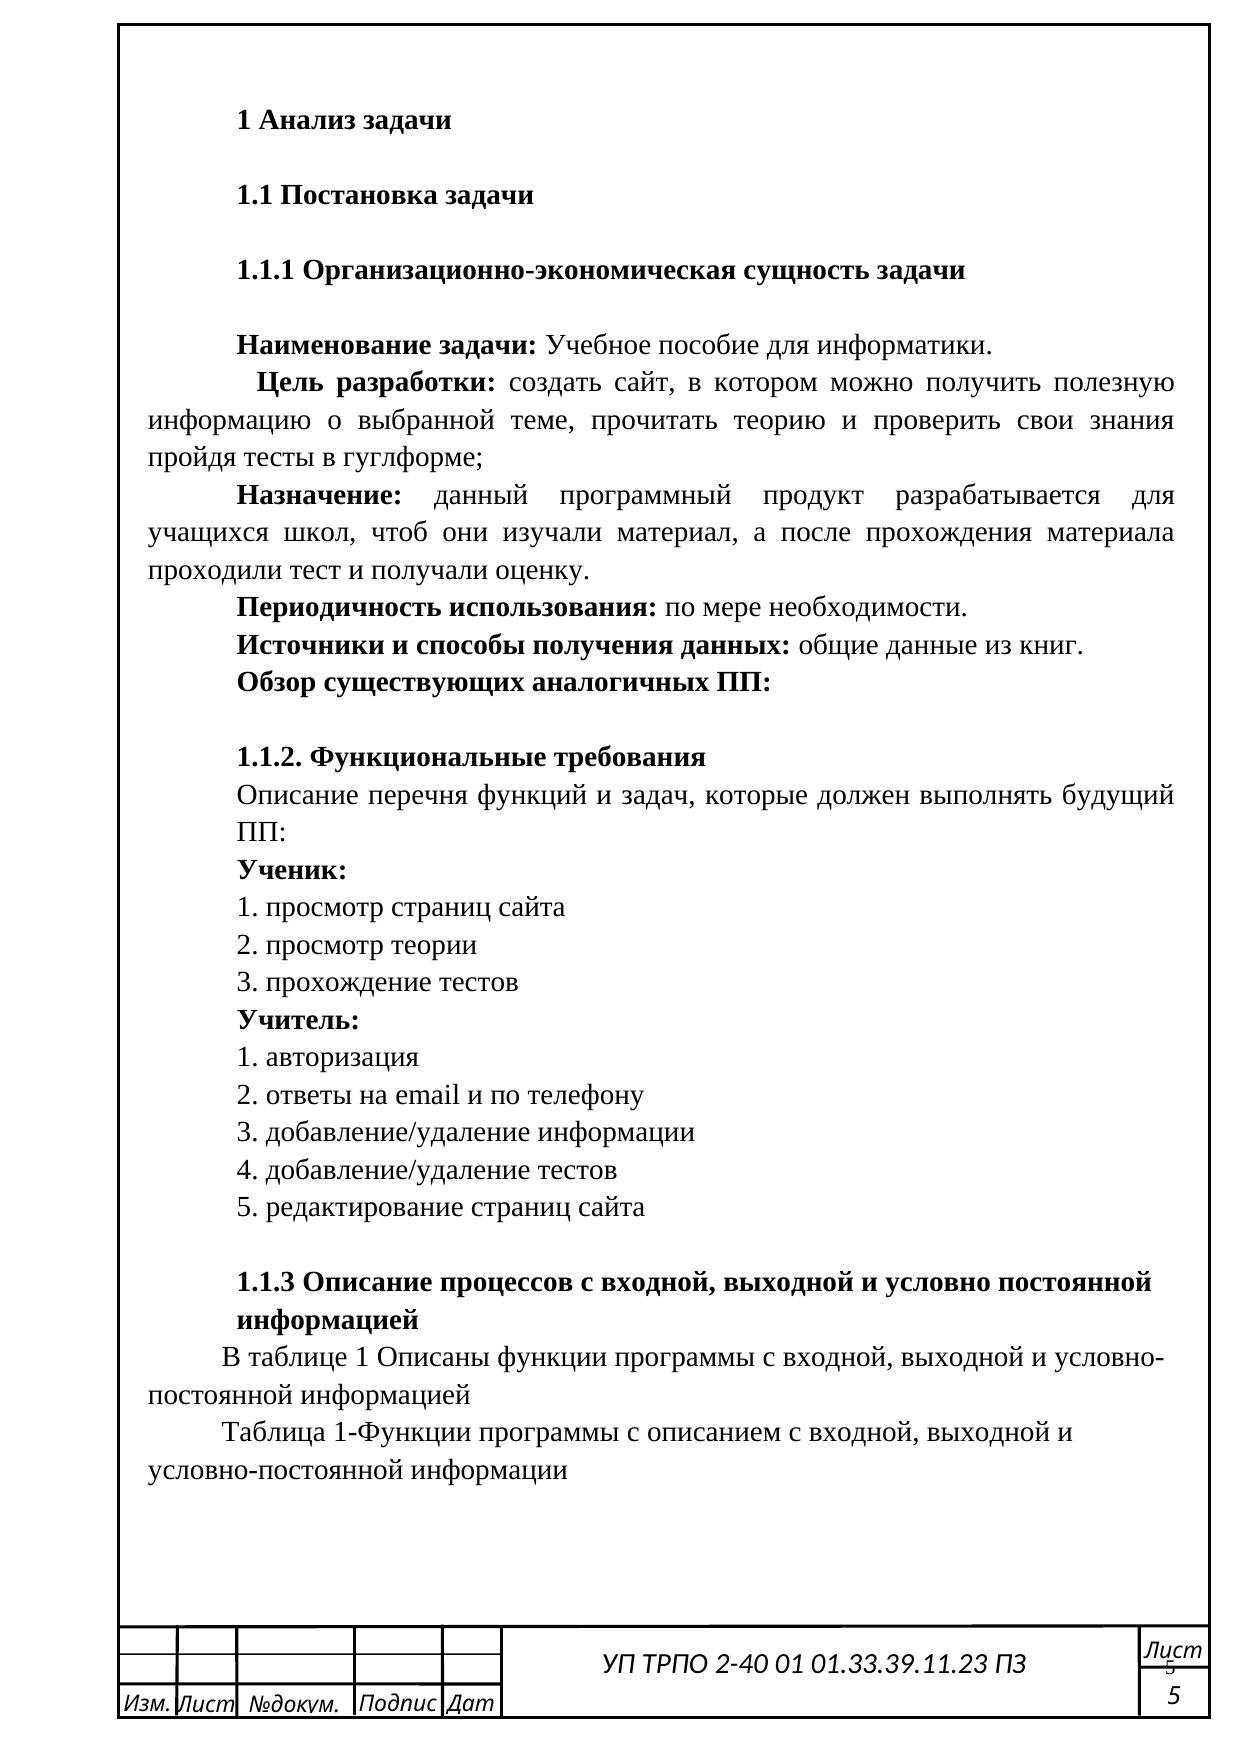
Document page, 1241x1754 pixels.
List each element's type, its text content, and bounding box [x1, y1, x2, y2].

list 1 Анализ задачи [236, 99, 1175, 137]
list 2. ответы на email и по телефону [236, 1074, 1175, 1112]
list Цель разработки: создать сайт, в котором можно получить полезную информацию о выбранной теме, прочитать теорию и проверить свои знания пройдя тесты в гуглформе; [148, 362, 1175, 474]
list 3. добавление/удаление информации [236, 1112, 1175, 1149]
list Описание перечня функций и задач, которые должен выполнять будущий ПП: [236, 774, 1175, 849]
list Назначение: данный программный продукт разрабатывается для учащихся школ, чтоб они изучали материал, а после прохождения материала проходили тест и получали оценку. [148, 474, 1175, 587]
list Ученик: [236, 849, 1175, 887]
list 1.1.2. Функциональные требования [236, 737, 1175, 774]
text Таблица 1-Функции программы с описанием с входной, выходной и условно-постоянной информации [148, 1412, 1175, 1487]
text В таблице 1 Описаны функции программы с входной, выходной и условно-постоянной информацией [148, 1337, 1175, 1412]
list 1. просмотр страниц сайта [236, 887, 1175, 924]
list 1. авторизация [236, 1037, 1175, 1074]
list 3. прохождение тестов [236, 962, 1175, 999]
list Наименование задачи: Учебное пособие для информатики. [236, 324, 1175, 362]
list 5. редактирование страниц сайта [236, 1187, 1175, 1224]
list 1.1.1 Организационно-экономическая сущность задачи [236, 249, 1175, 287]
list 4. добавление/удаление тестов [236, 1149, 1175, 1187]
list Источники и способы получения данных: общие данные из книг. [148, 624, 1175, 662]
list Учитель: [236, 999, 1175, 1037]
list 2. просмотр теории [236, 924, 1175, 962]
text 1.1.3 Описание процессов с входной, выходной и условно постоянной информацией [236, 1262, 1175, 1337]
list Постановка задачи [236, 174, 1175, 212]
list Обзор существующих аналогичных ПП: [148, 662, 1175, 699]
list Периодичность использования: по мере необходимости. [236, 587, 1175, 624]
